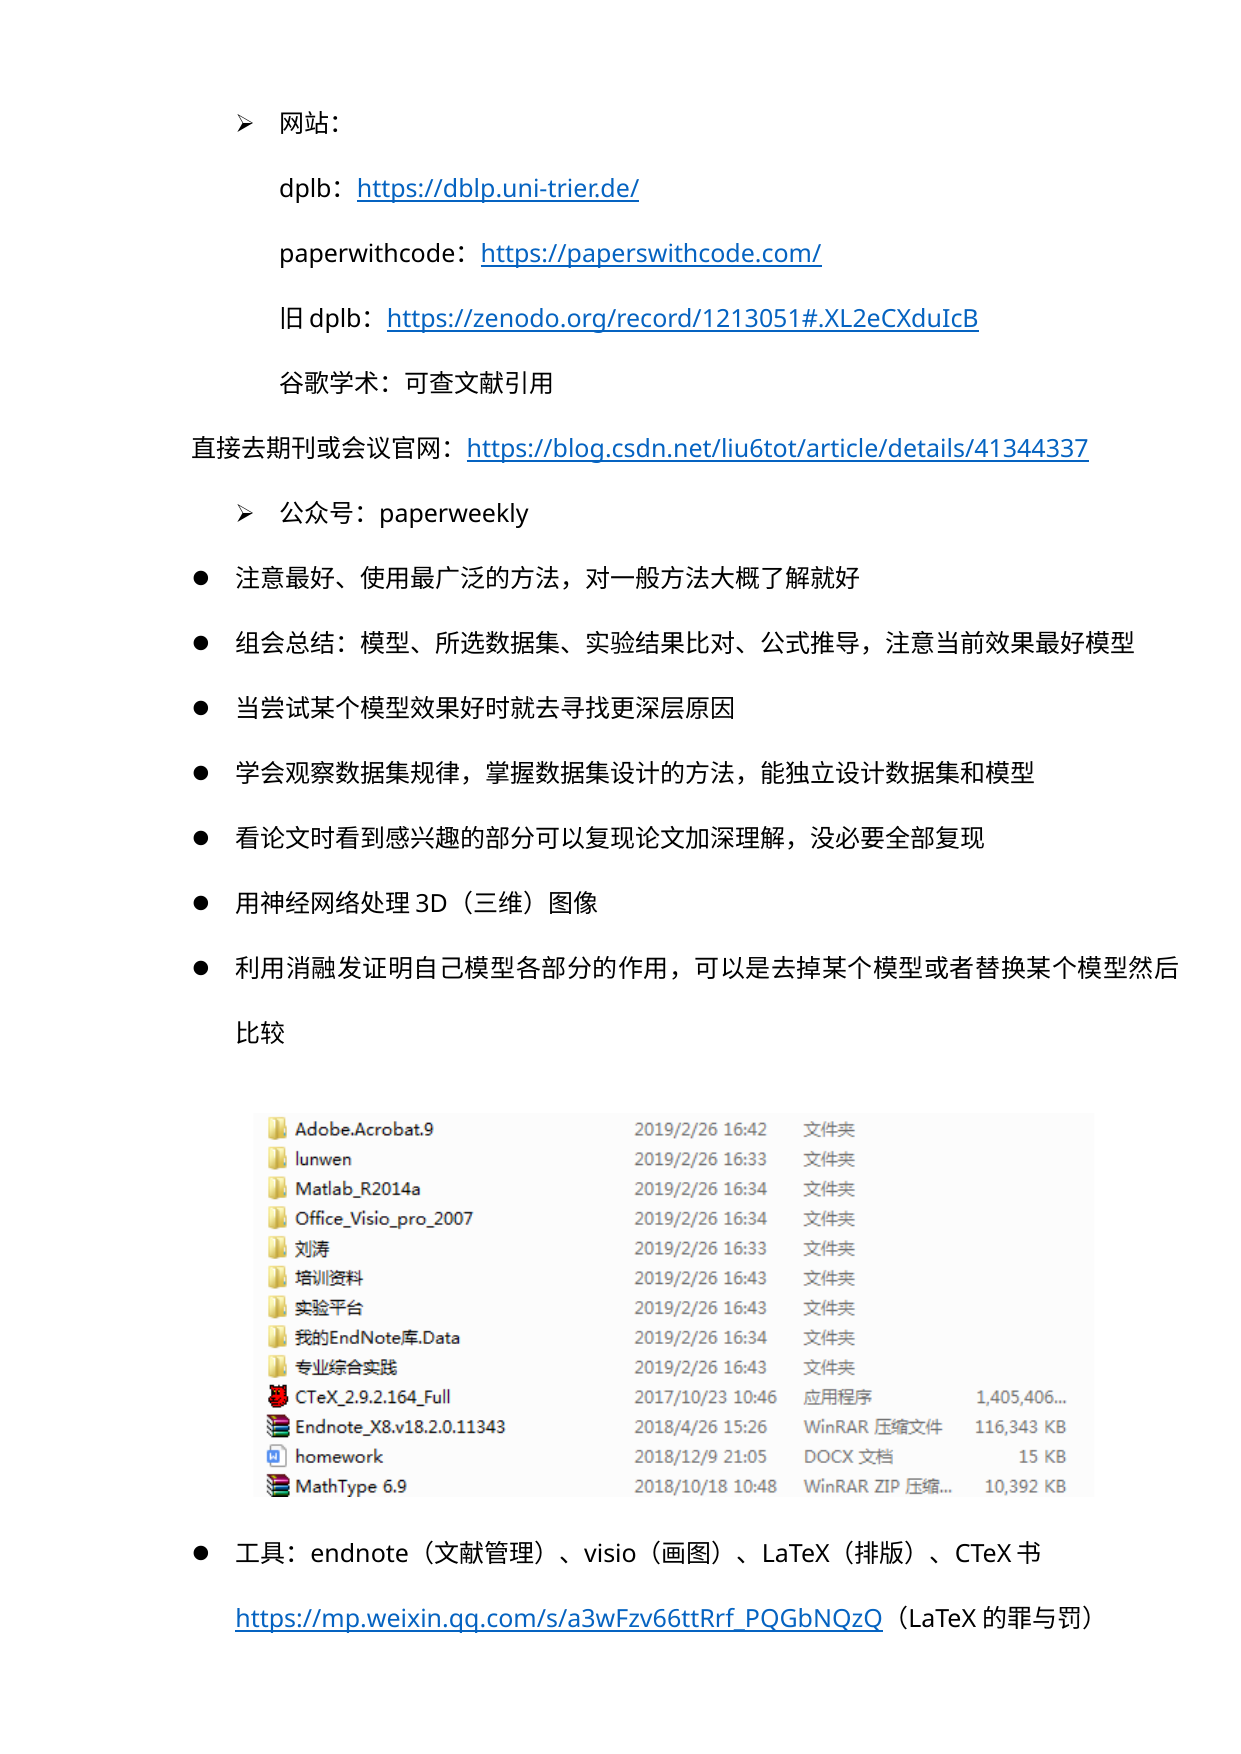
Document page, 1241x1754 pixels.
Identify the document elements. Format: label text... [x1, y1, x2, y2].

list paperwithcode：https://paperswithcode.com/ [279, 219, 1181, 284]
list dplb：https://dblp.uni-trier.de/ [279, 154, 1181, 219]
list https://mp.weixin.qq.com/s/a3wFzv66ttRrf_PQGbNQzQ（LaTeX 的罪与罚） [235, 1584, 1181, 1649]
list 组会总结：模型、所选数据集、实验结果比对、公式推导，注意当前效果最好模型 [191, 609, 1181, 674]
list 学会观察数据集规律，掌握数据集设计的方法，能独立设计数据集和模型 [191, 739, 1181, 804]
list 看论文时看到感兴趣的部分可以复现论文加深理解，没必要全部复现 [191, 804, 1181, 869]
list 当尝试某个模型效果好时就去寻找更深层原因 [191, 674, 1181, 739]
list 用神经网络处理3D（三维）图像 [191, 869, 1181, 934]
list 注意最好、使用最广泛的方法，对一般方法大概了解就好 [191, 544, 1181, 609]
list 旧dplb：https://zenodo.org/record/1213051#.XL2eCXduIcB [279, 284, 1181, 349]
list 网站： [235, 89, 1181, 154]
list 谷歌学术：可查文献引用 [279, 349, 1181, 414]
picture [253, 1113, 1095, 1497]
list 直接去期刊或会议官网：https://blog.csdn.net/liu6tot/article/details/41344337 [191, 414, 1181, 479]
list 利用消融发证明自己模型各部分的作用，可以是去掉某个模型或者替换某个模型然后比较 [191, 934, 1181, 1064]
list 公众号：paperweekly [235, 479, 1181, 544]
